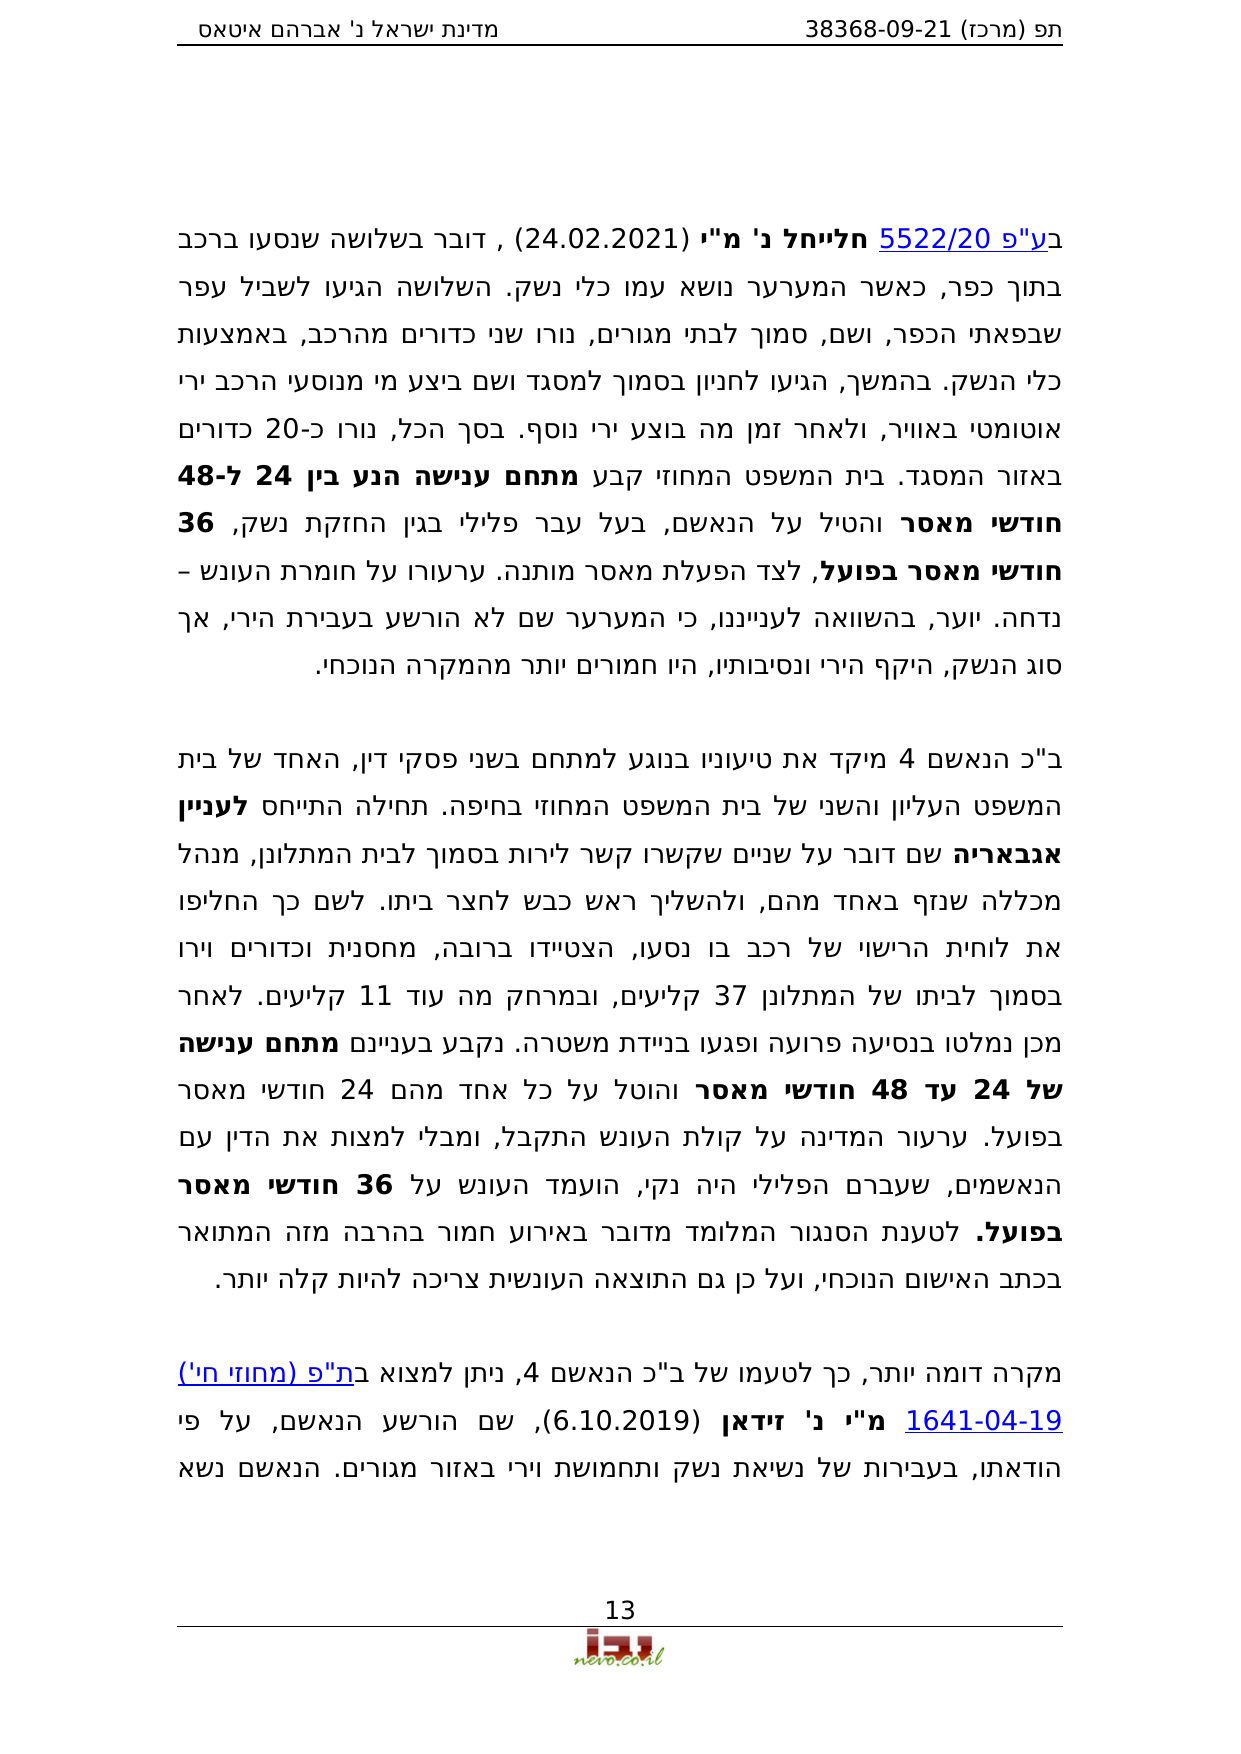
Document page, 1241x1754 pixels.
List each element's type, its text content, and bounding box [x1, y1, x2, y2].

text ב"כ הנאשם 4 מיקד את טיעוניו בנוגע למתחם בשני פסקי דין, האחד של בית המשפט העליון והשני של בית המשפט המחוזי בחיפה. תחילה התייחס לעניין אגבאריה שם דובר על שניים שקשרו קשר לירות בסמוך לבית המתלונן, מנהל מכללה שנזף באחד מהם, ולהשליך ראש כבש לחצר ביתו. לשם כך החליפו את לוחית הרישוי של רכב בו נסעו, הצטיידו ברובה, מחסנית וכדורים וירו בסמוך לביתו של המתלונן 37 קליעים, ובמרחק מה עוד 11 קליעים. לאחר מכן נמלטו בנסיעה פרועה ופגעו בניידת משטרה. נקבע בעניינם מתחם ענישה של 24 עד 48 חודשי מאסר והוטל על כל אחד מהם 24 חודשי מאסר בפועל. ערעור המדינה על קולת העונש התקבל, ומבלי למצות את הדין עם הנאשמים, שעברם הפלילי היה נקי, הועמד העונש על 36 חודשי מאסר בפועל. לטענת הסנגור המלומד מדובר באירוע חמור בהרבה מזה המתואר בכתב האישום הנוכחי, ועל כן גם התוצאה העונשית צריכה להיות קלה יותר. [177, 743, 1063, 1295]
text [177, 1358, 1063, 1484]
text בע"פ 5522/20 חלייחל נ' מ"י (24.02.2021) , דובר בשלושה שנסעו ברכב בתוך כפר, כאשר המערער נושא עמו כלי נשק. השלושה הגיעו לשביל עפר שבפאתי הכפר, ושם, סמוך לבתי מגורים, נורו שני כדורים מהרכב, באמצעות כלי הנשק. בהמשך, הגיעו לחניון בסמוך למסגד ושם ביצע מי מנוסעי הרכב ירי אוטומטי באוויר, ולאחר זמן מה בוצע ירי נוסף. בסך הכל, נורו כ-20 כדורים באזור המסגד. בית המשפט המחוזי קבע מתחם ענישה הנע בין 24 ל-48 חודשי מאסר והטיל על הנאשם, בעל עבר פלילי בגין החזקת נשק, 36 חודשי מאסר בפועל, לצד הפעלת מאסר מותנה. ערעורו על חומרת העונש – נדחה. יוער, בהשוואה לענייננו, כי המערער שם לא הורשע בעבירת הירי, אך סוג הנשק, היקף הירי ונסיבותיו, היו חמורים יותר מהמקרה הנוכחי. [177, 224, 1063, 681]
picture [574, 1628, 666, 1667]
